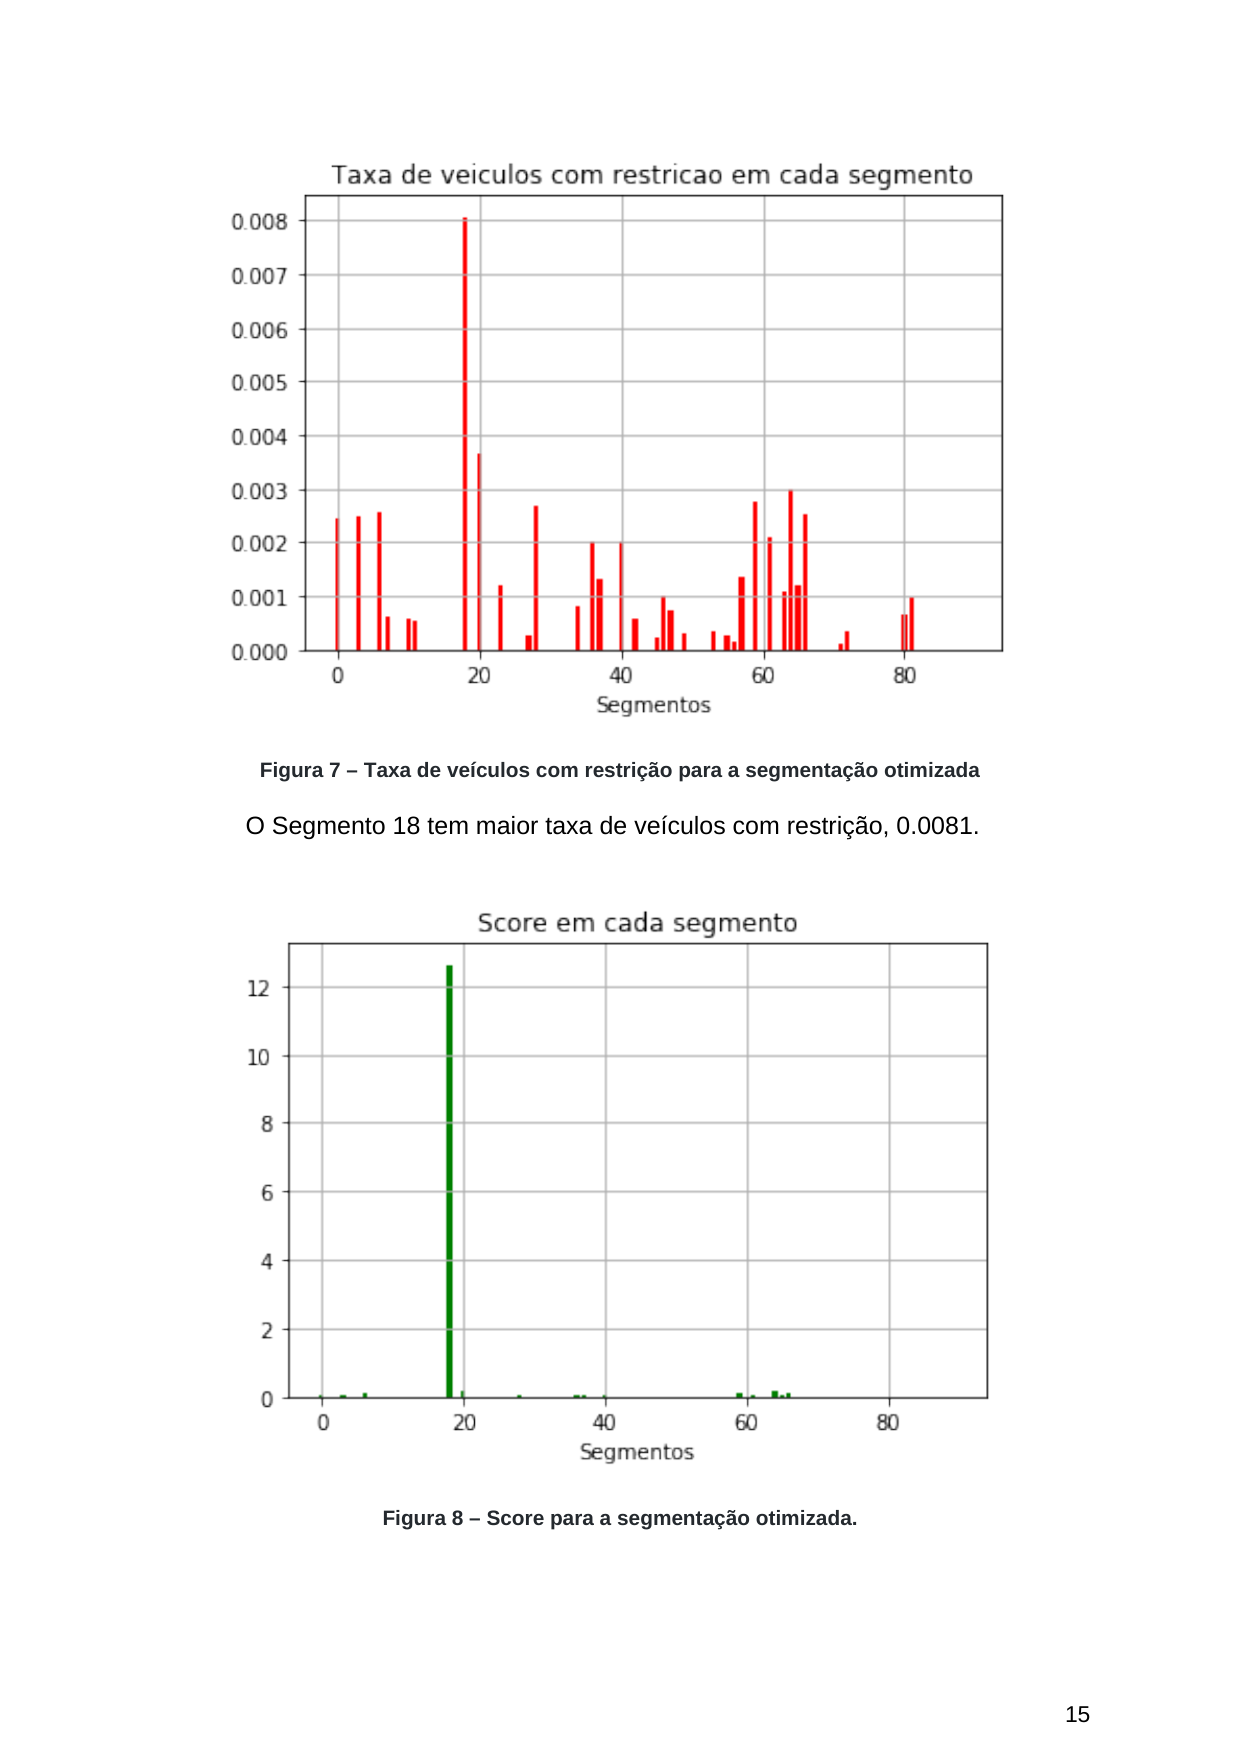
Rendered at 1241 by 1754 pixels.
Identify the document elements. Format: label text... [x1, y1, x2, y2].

picture [215, 150, 1025, 730]
text O Segmento 18 tem maior taxa de veículos com restrição, 0.0081. [150, 811, 1090, 839]
picture [232, 897, 1008, 1477]
text Figura 8 – Score para a segmentação otimizada. [150, 1506, 1090, 1529]
text Figura 7 – Taxa de veículos com restrição para a segmentação otimizada [150, 758, 1090, 782]
